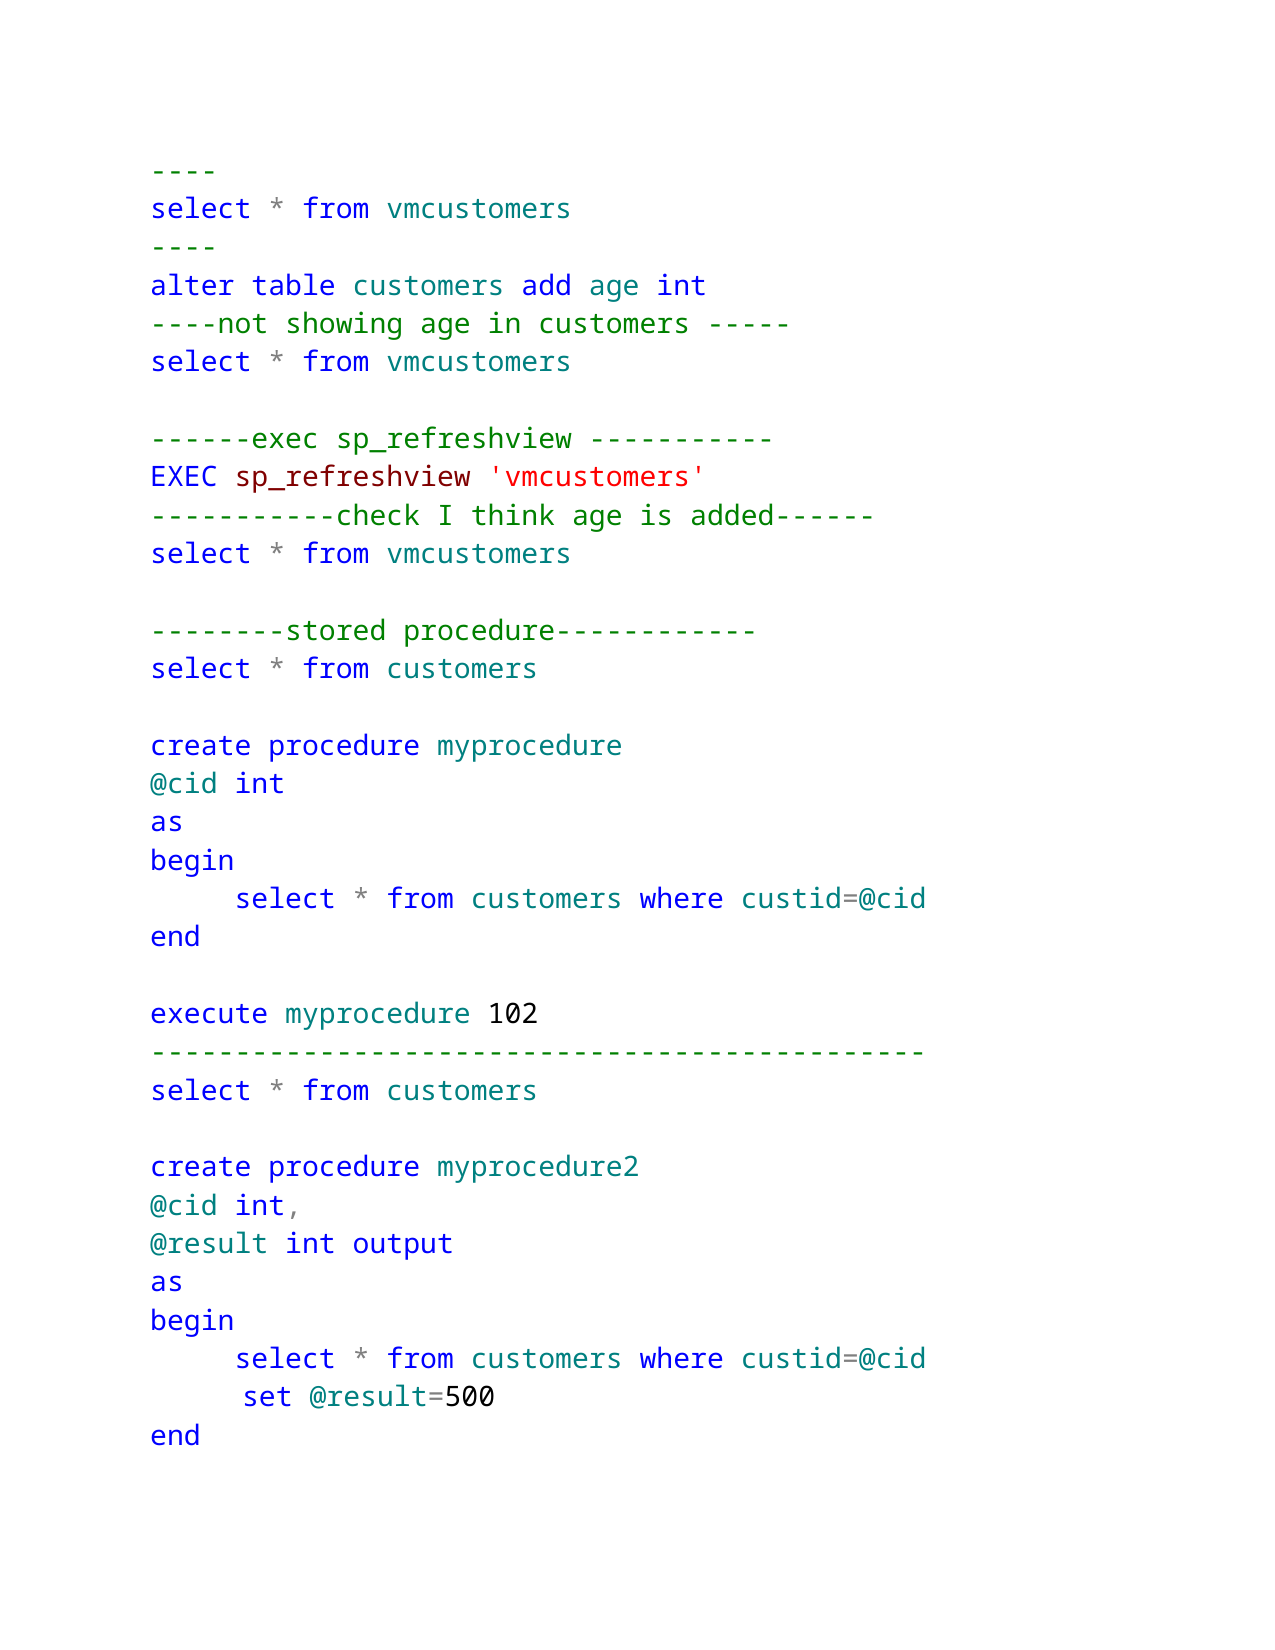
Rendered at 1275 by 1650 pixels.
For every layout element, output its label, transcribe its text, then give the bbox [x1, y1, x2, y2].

text create procedure myprocedure2 [150, 1147, 1125, 1185]
text EXEC sp_refreshview 'vmcustomers' [150, 457, 1125, 495]
text --------stored procedure------------ [150, 610, 1125, 648]
text execute myprocedure 102 [150, 993, 1125, 1032]
text select * from customers where custid=@cid [150, 1338, 1125, 1377]
text as [150, 802, 1125, 840]
text select * from customers where custid=@cid [150, 878, 1125, 917]
text ---- [150, 150, 1125, 188]
text select * from vmcustomers [150, 533, 1125, 572]
text as [150, 1262, 1125, 1300]
text @result int output [150, 1223, 1125, 1262]
text ---------------------------------------------- [150, 1032, 1125, 1070]
text @cid int [150, 763, 1125, 802]
text select * from customers [150, 1070, 1125, 1108]
text ------exec sp_refreshview ----------- [150, 418, 1125, 457]
text alter table customers add age int [150, 265, 1125, 303]
text begin [150, 840, 1125, 878]
text select * from vmcustomers [150, 342, 1125, 380]
text begin [150, 1300, 1125, 1338]
text ----not showing age in customers ----- [150, 303, 1125, 342]
text ---- [150, 227, 1125, 265]
text select * from customers [150, 648, 1125, 687]
text set @result=500 [150, 1377, 1125, 1415]
text end [150, 917, 1125, 955]
text -----------check I think age is added------ [150, 495, 1125, 533]
text select * from vmcustomers [150, 188, 1125, 227]
text create procedure myprocedure [150, 725, 1125, 763]
text @cid int, [150, 1185, 1125, 1223]
text end [150, 1415, 1125, 1453]
